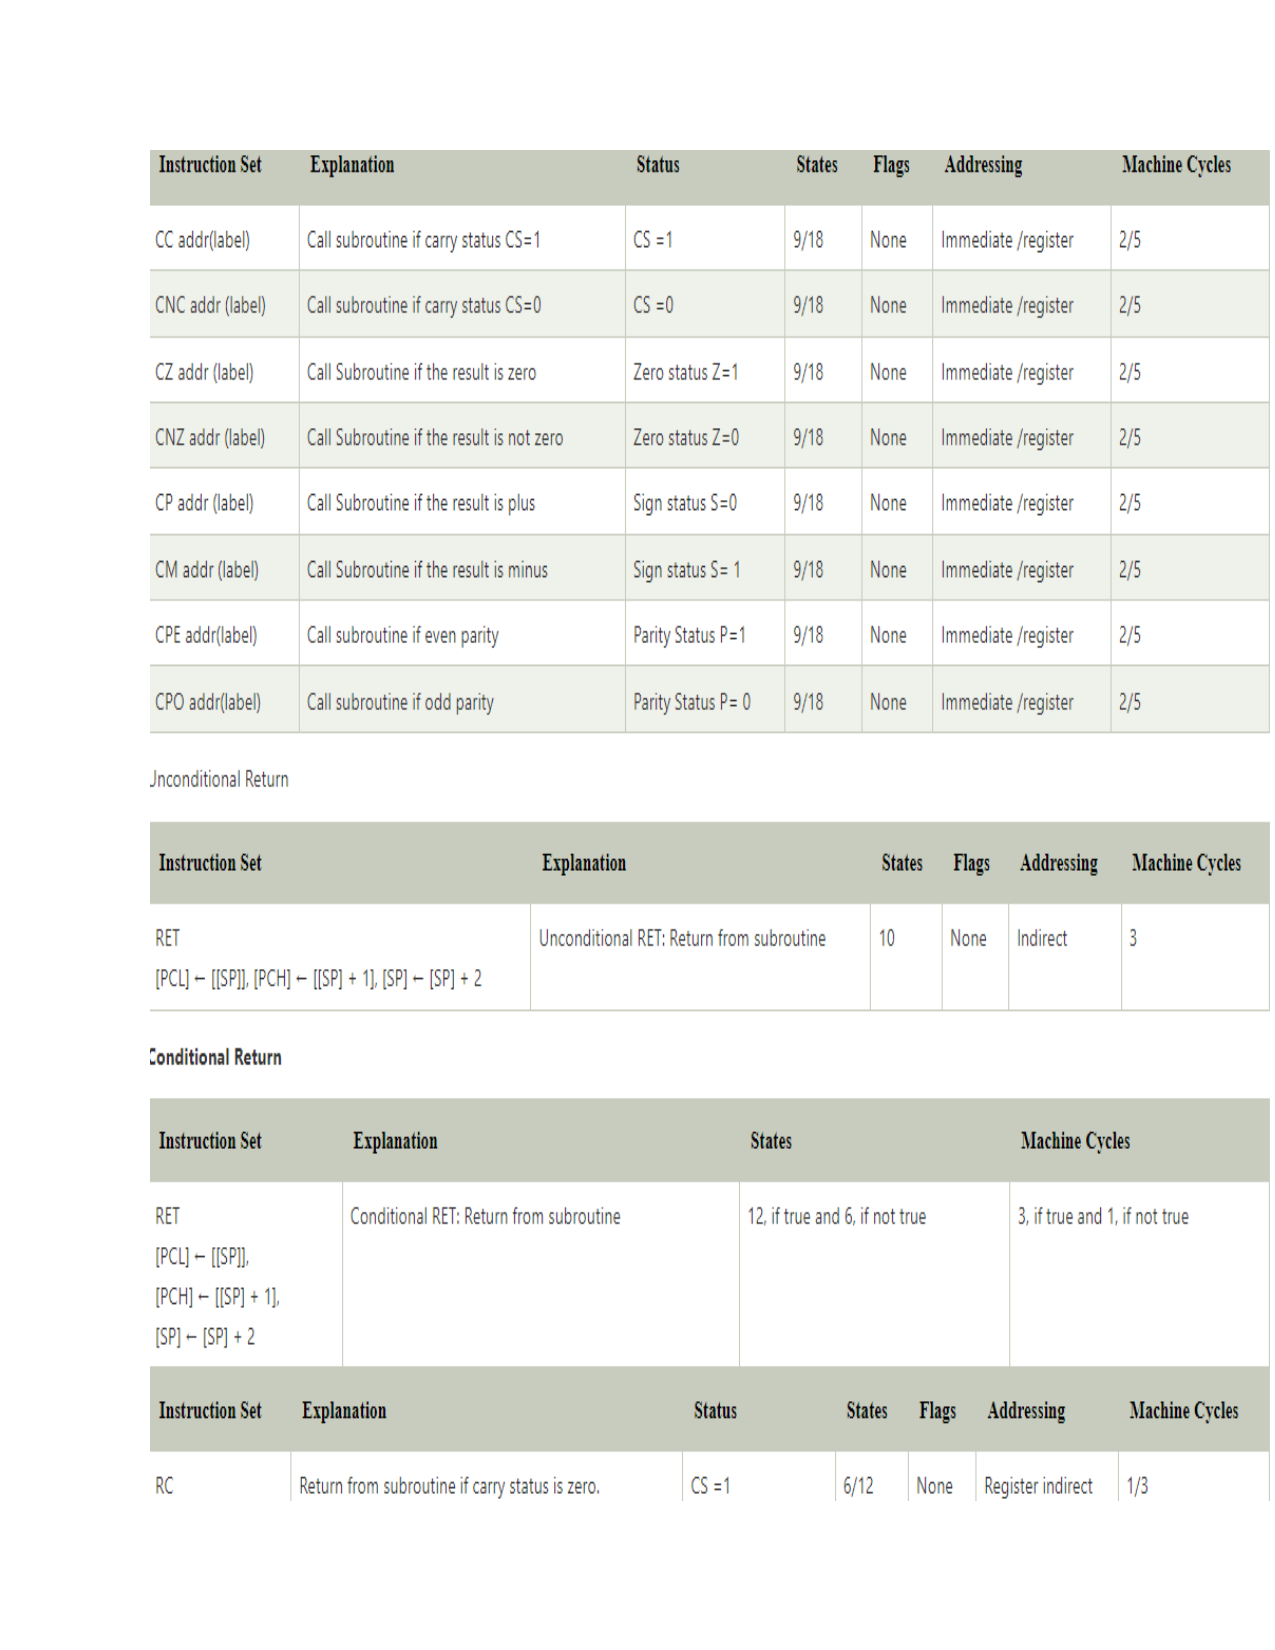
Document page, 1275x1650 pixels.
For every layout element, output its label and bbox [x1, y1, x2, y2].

picture [150, 150, 1271, 1501]
